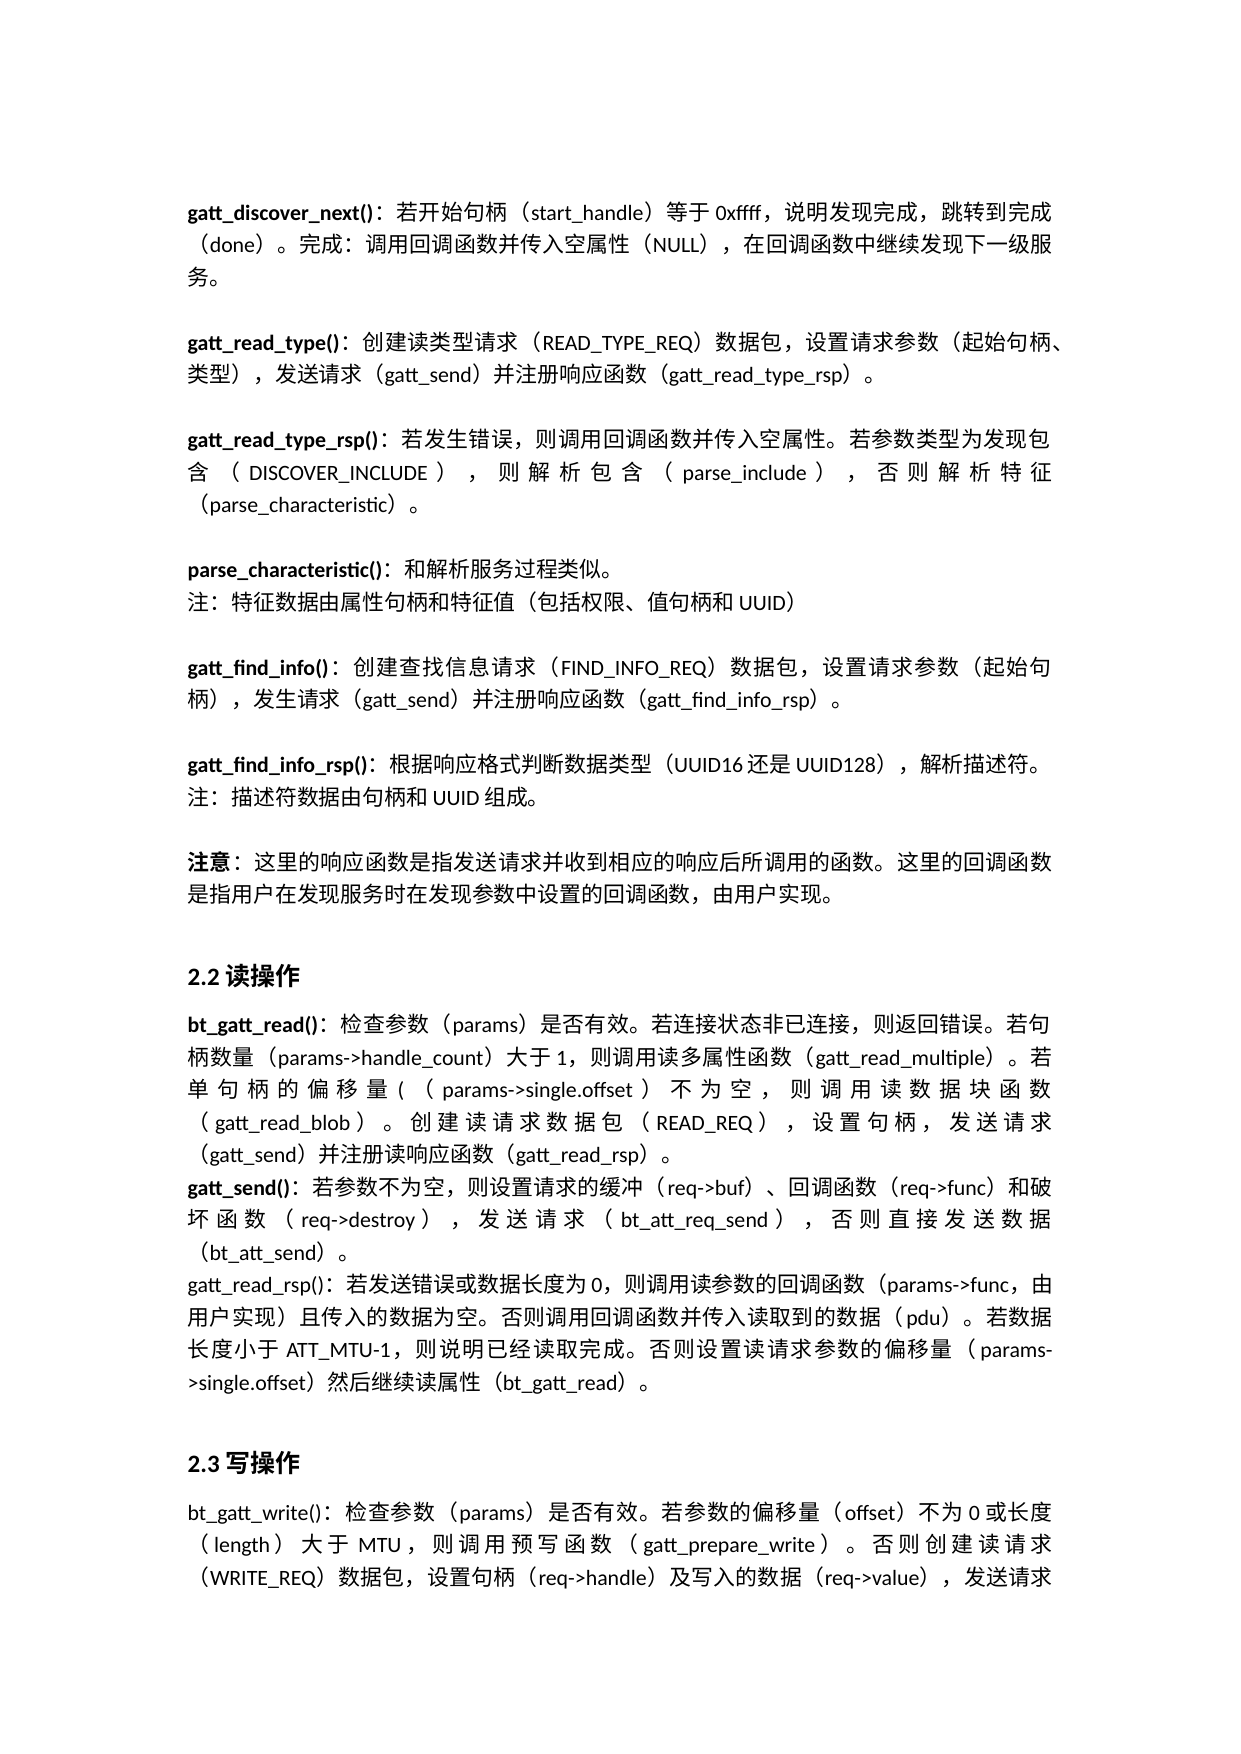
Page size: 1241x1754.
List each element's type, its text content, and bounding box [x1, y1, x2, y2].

text 注：特征数据由属性句柄和特征值（包括权限、值句柄和UUID） [187, 584, 1053, 617]
text 2.3 写操作 [187, 1429, 1053, 1494]
text parse_characteristic()：和解析服务过程类似。 [187, 552, 1053, 584]
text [187, 1494, 1053, 1592]
text 2.2 读操作 [187, 942, 1053, 1007]
text bt_gatt_read()：检查参数（params）是否有效。若连接状态非已连接，则返回错误。若句柄数量（params->handle_count）大于1，则调用读多属性函数（gatt_read_multiple）。若单句柄的偏移量(（params->single.offset）不为空，则调用读数据块函数（gatt_read_blob）。创建读请求数据包（READ_REQ），设置句柄，发送请求（gatt_send）并注册读响应函数（gatt_read_rsp）。 [187, 1007, 1053, 1169]
text gatt_send()：若参数不为空，则设置请求的缓冲（req->buf）、回调函数（req->func）和破坏函数（req->destroy），发送请求（bt_att_req_send），否则直接发送数据（bt_att_send）。 [187, 1169, 1053, 1267]
text gatt_read_type_rsp()：若发生错误，则调用回调函数并传入空属性。若参数类型为发现包含（DISCOVER_INCLUDE），则解析包含（parse_include），否则解析特征（parse_characteristic）。 [187, 422, 1053, 519]
text gatt_read_type()：创建读类型请求（READ_TYPE_REQ）数据包，设置请求参数（起始句柄、类型），发送请求（gatt_send）并注册响应函数（gatt_read_type_rsp）。 [187, 324, 1053, 389]
text 注：描述符数据由句柄和UUID组成。 [187, 779, 1053, 812]
text gatt_discover_next()：若开始句柄（start_handle）等于0xffff，说明发现完成，跳转到完成（done）。完成：调用回调函数并传入空属性（NULL），在回调函数中继续发现下一级服务。 [187, 194, 1053, 292]
text gatt_read_rsp()：若发送错误或数据长度为0，则调用读参数的回调函数（params->func，由用户实现）且传入的数据为空。否则调用回调函数并传入读取到的数据（pdu）。若数据长度小于ATT_MTU-1，则说明已经读取完成。否则设置读请求参数的偏移量（params->single.offset）然后继续读属性（bt_gatt_read）。 [187, 1267, 1053, 1397]
text gatt_find_info()：创建查找信息请求（FIND_INFO_REQ）数据包，设置请求参数（起始句柄），发生请求（gatt_send）并注册响应函数（gatt_find_info_rsp）。 [187, 649, 1053, 714]
text 注意：这里的响应函数是指发送请求并收到相应的响应后所调用的函数。这里的回调函数是指用户在发现服务时在发现参数中设置的回调函数，由用户实现。 [187, 844, 1053, 909]
text gatt_find_info_rsp()：根据响应格式判断数据类型（UUID16还是UUID128），解析描述符。 [187, 747, 1053, 779]
